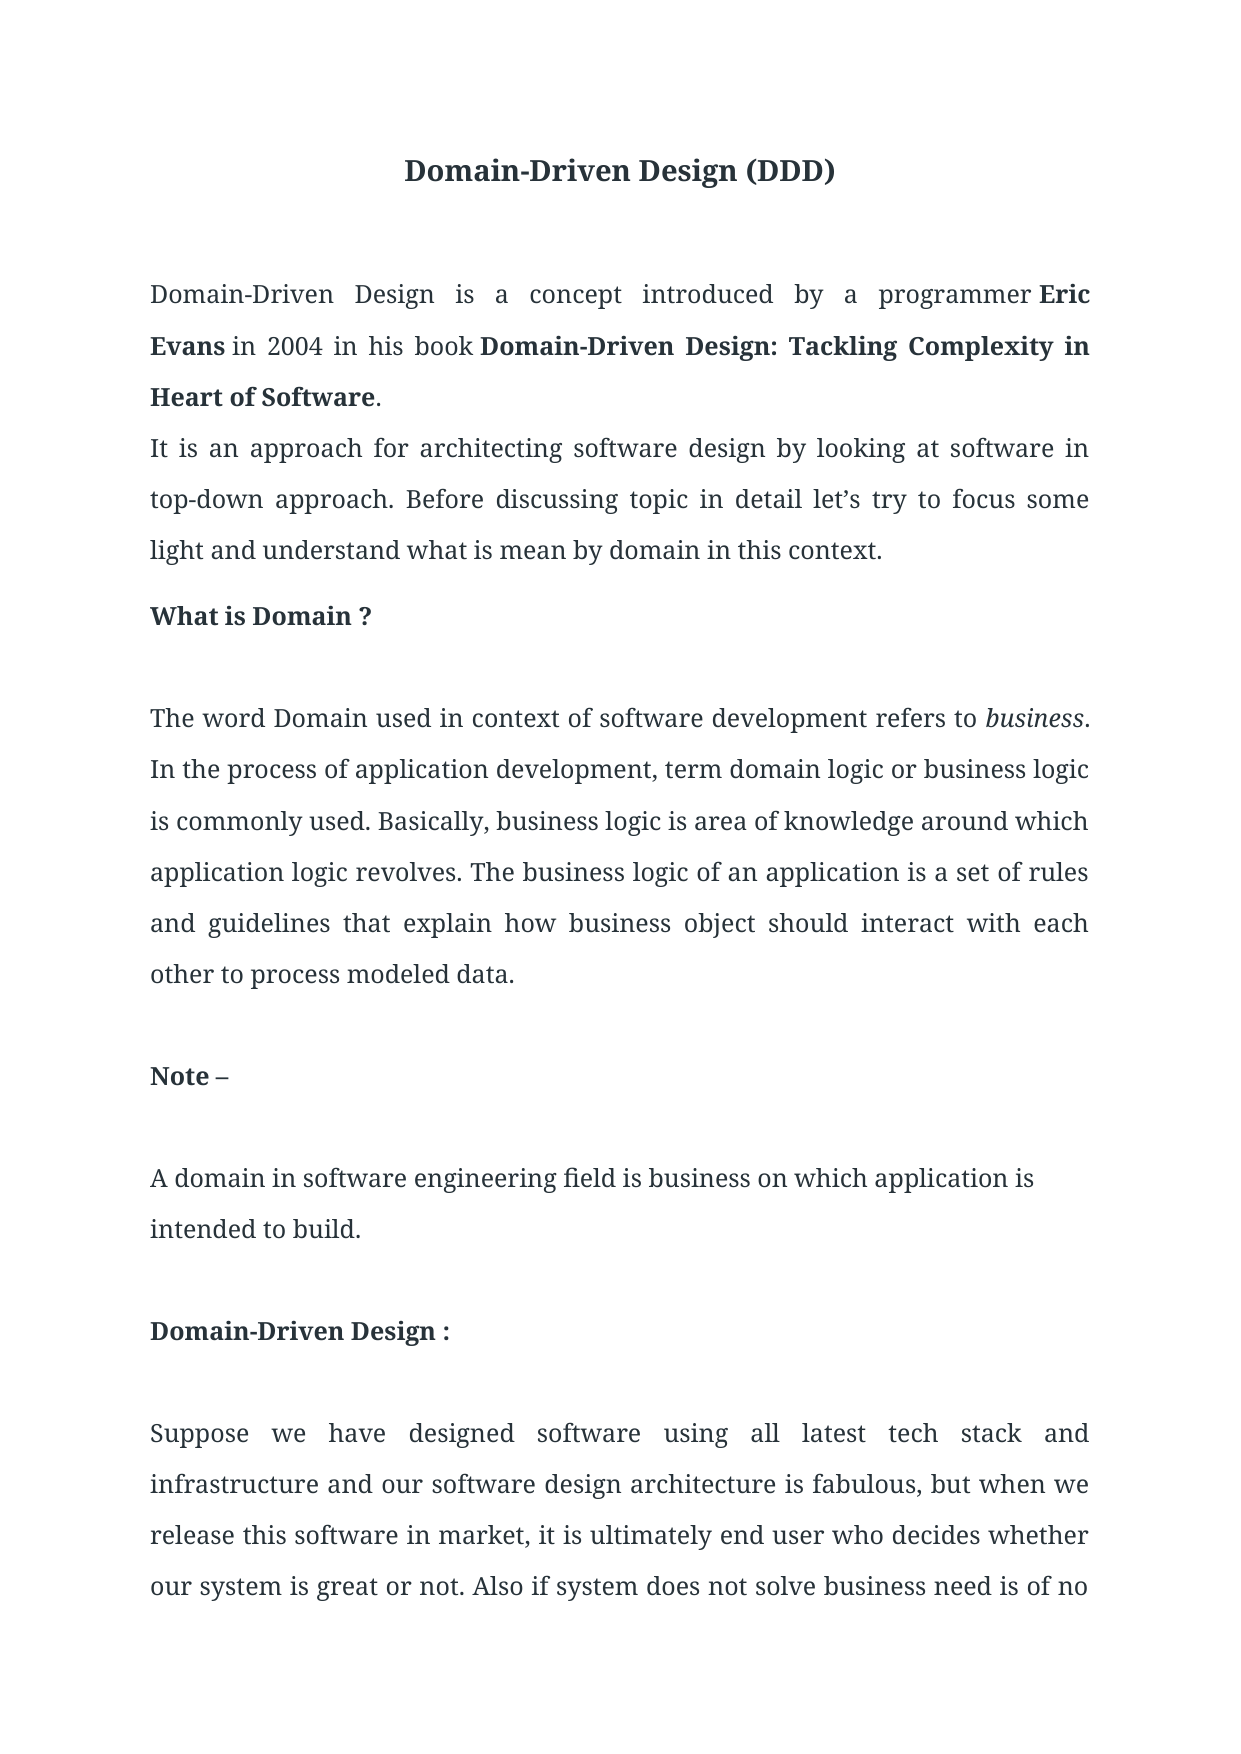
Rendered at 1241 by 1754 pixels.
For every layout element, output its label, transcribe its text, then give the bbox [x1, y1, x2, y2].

text A domain in software engineering field is business on which application is intended to build. [150, 1109, 1090, 1246]
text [150, 1416, 1090, 1603]
text What is Domain ? [150, 599, 1090, 633]
text Domain-Driven Design is a concept introduced by a programmer Eric Evans in 2004 in his book Domain-Driven Design: Tackling Complexity in Heart of Software. [150, 277, 1090, 413]
subtitle Domain-Driven Design (DDD) [150, 150, 1090, 190]
text The word Domain used in context of software development refers to business. In the process of application development, term domain logic or business logic is commonly used. Basically, business logic is area of knowledge around which application logic revolves. The business logic of an application is a set of rules and guidelines that explain how business object should interact with each other to process modeled data. [150, 650, 1090, 990]
text It is an approach for architecting software design by looking at software in top-down approach. Before discussing topic in detail let’s try to focus some light and understand what is mean by domain in this context. [150, 430, 1090, 566]
text Note – [150, 1058, 1090, 1092]
text Domain-Driven Design : [150, 1314, 1090, 1348]
